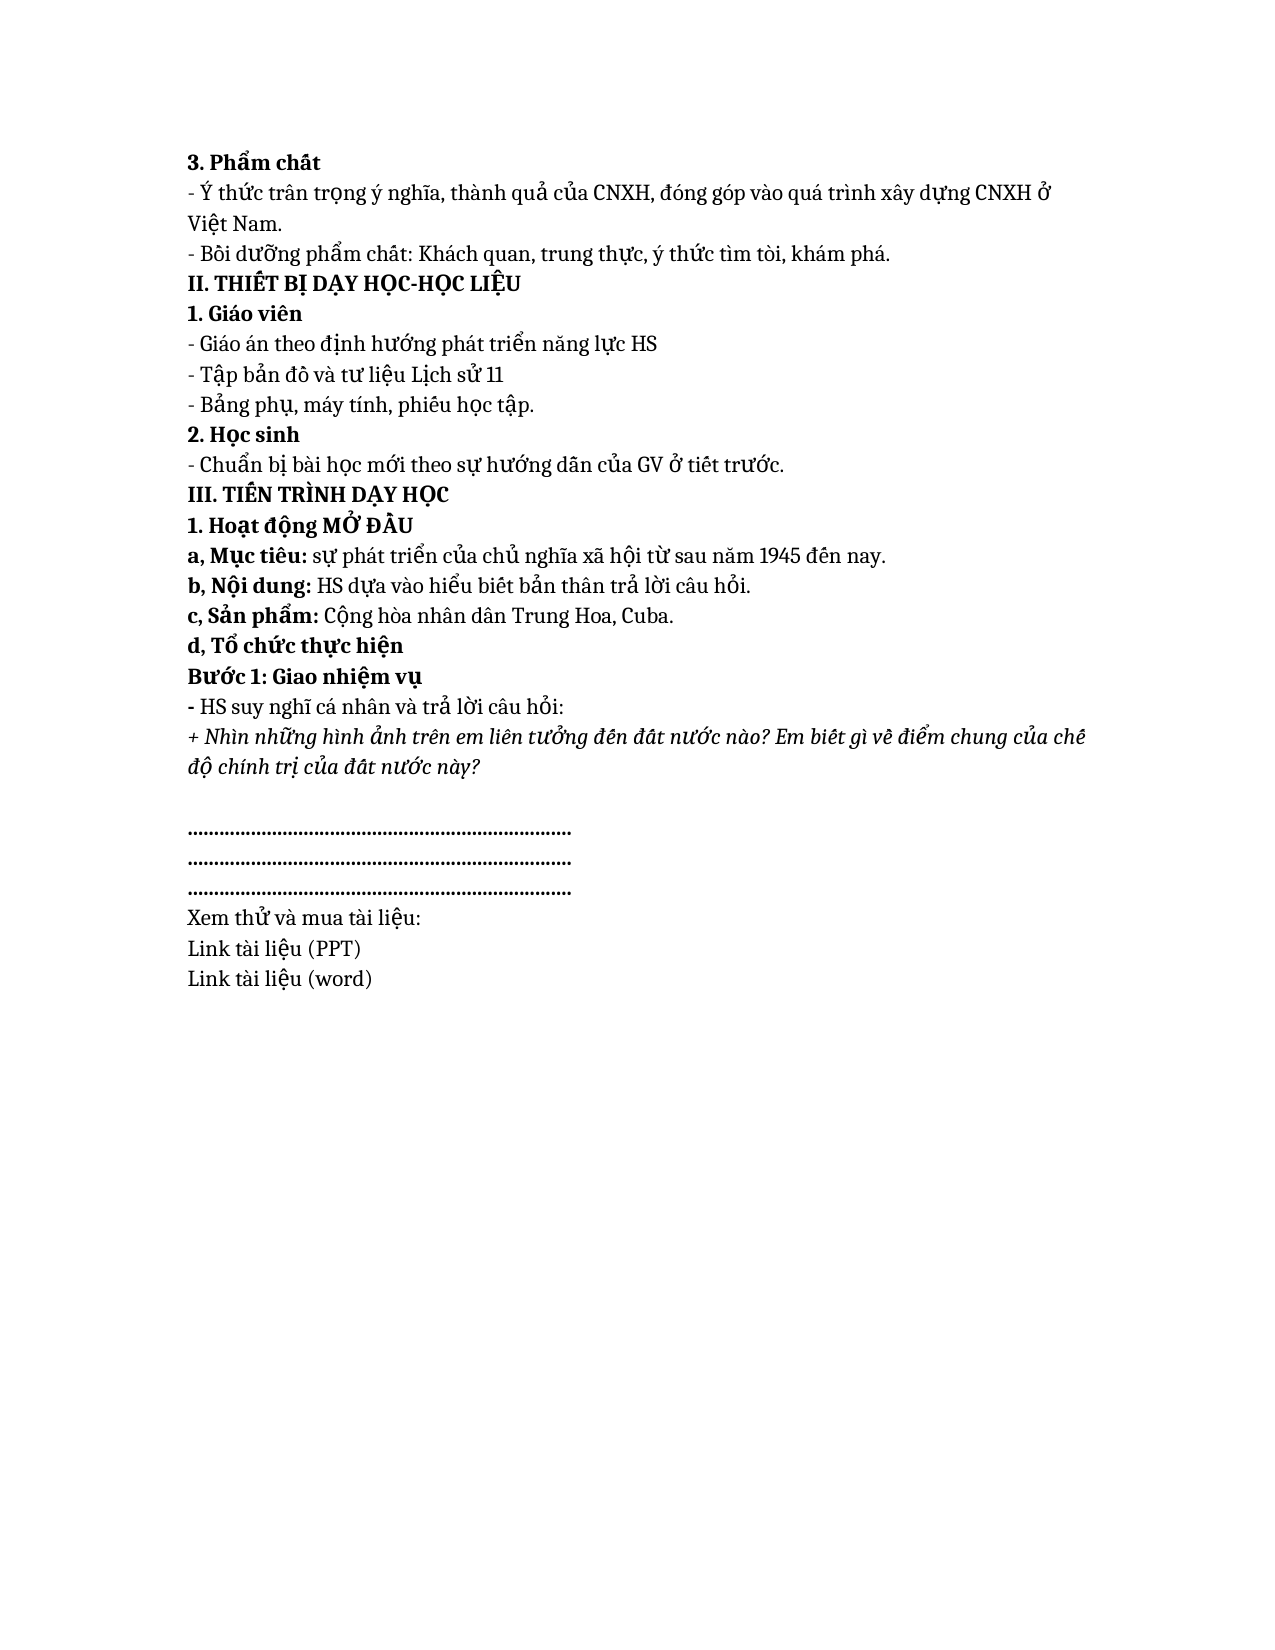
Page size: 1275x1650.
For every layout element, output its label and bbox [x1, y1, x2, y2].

text [187, 150, 1087, 1022]
